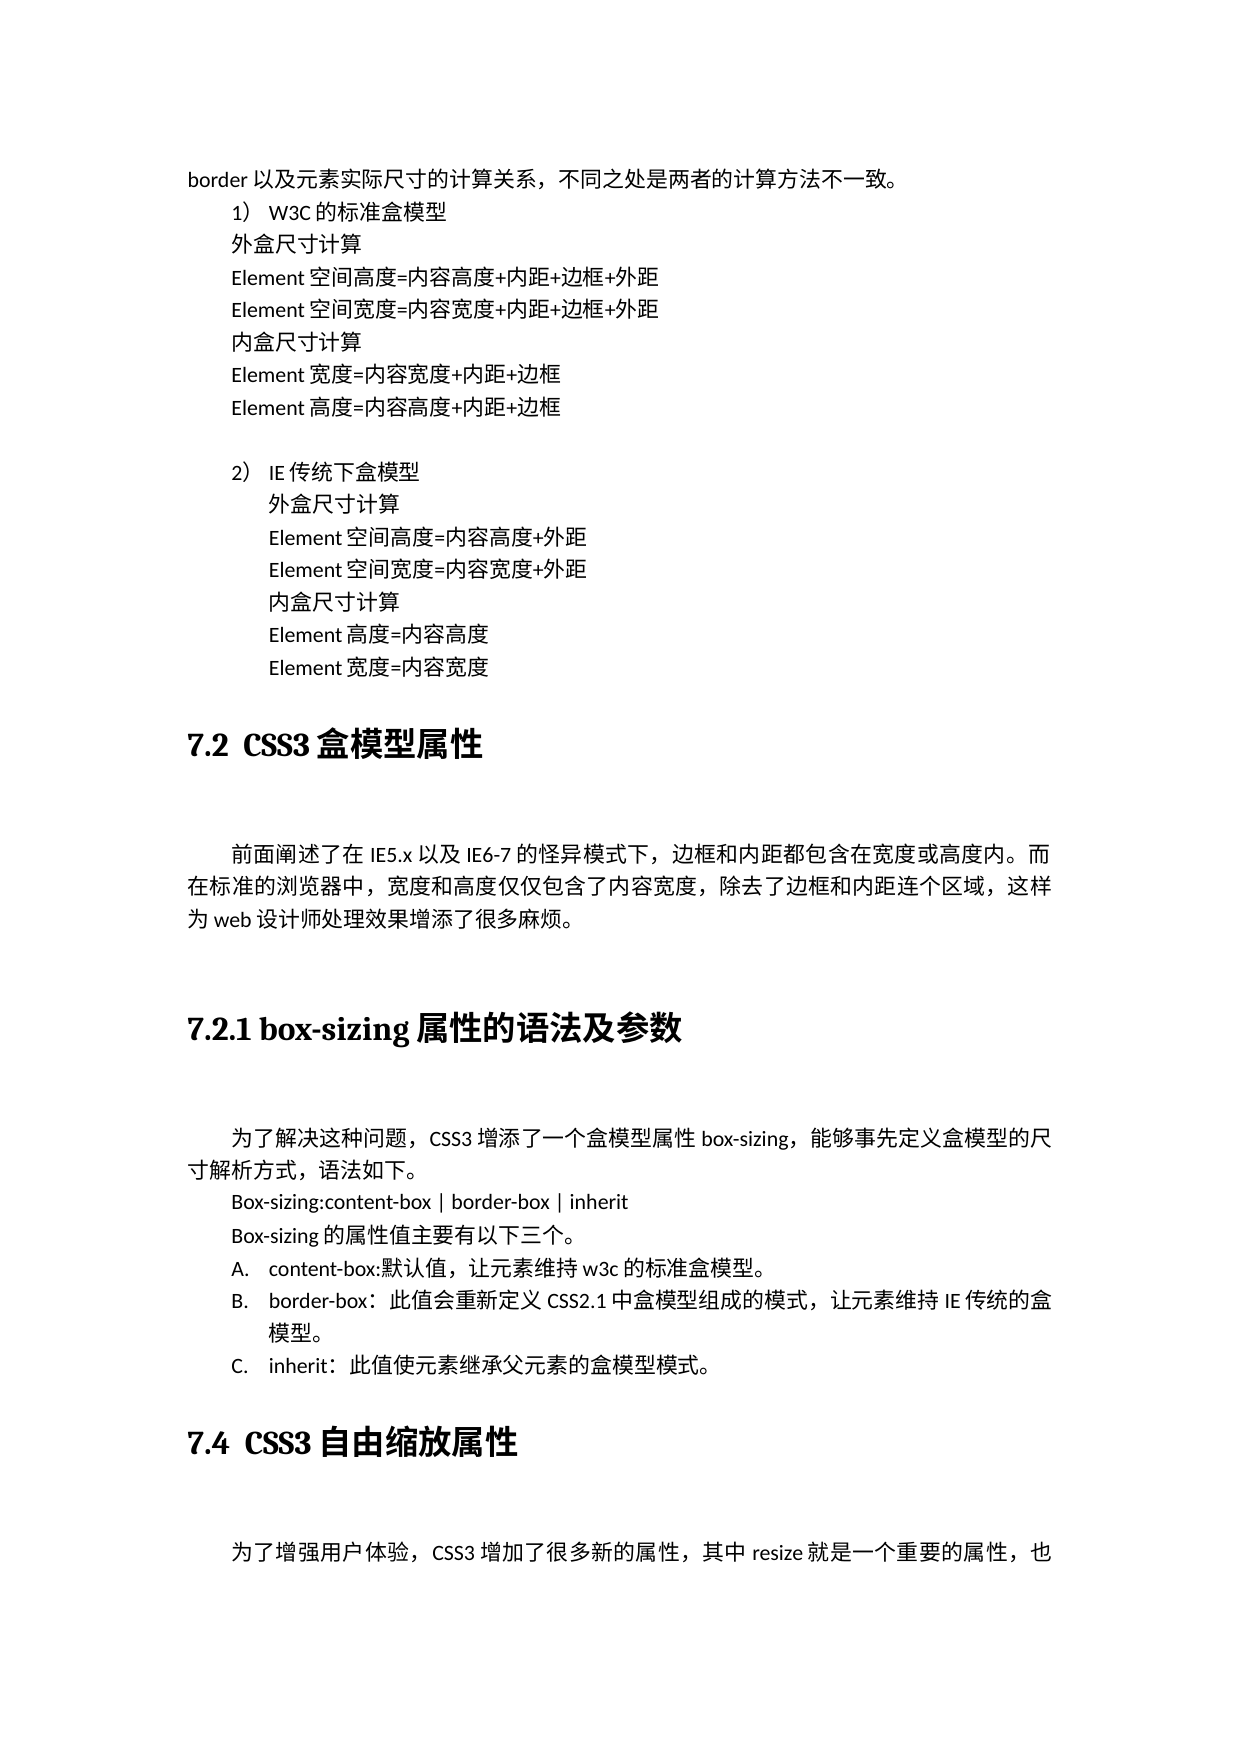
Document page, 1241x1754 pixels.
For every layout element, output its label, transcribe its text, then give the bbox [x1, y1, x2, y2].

text Element空间高度=内容高度+内距+边框+外距 [231, 259, 1053, 292]
list W3C的标准盒模型 [231, 194, 1053, 227]
list border-box：此值会重新定义CSS2.1中盒模型组成的模式，让元素维持IE传统的盒模型。 [231, 1283, 1053, 1348]
list Element空间宽度=内容宽度+外距 [269, 552, 1053, 584]
text Element高度=内容高度+内距+边框 [231, 389, 1053, 422]
text 前面阐述了在IE5.x以及IE6-7的怪异模式下，边框和内距都包含在宽度或高度内。而在标准的浏览器中，宽度和高度仅仅包含了内容宽度，除去了边框和内距连个区域，这样为web设计师处理效果增添了很多麻烦。 [187, 836, 1053, 934]
subtitle 7.2.1 box-sizing属性的语法及参数 [187, 993, 1053, 1058]
list Element空间高度=内容高度+外距 [269, 519, 1053, 552]
list Element宽度=内容宽度 [269, 649, 1053, 682]
text Element宽度=内容宽度+内距+边框 [231, 357, 1053, 389]
list 内盒尺寸计算 [269, 584, 1053, 617]
subtitle 7.4 CSS3自由缩放属性 [187, 1408, 1053, 1473]
text Element空间宽度=内容宽度+内距+边框+外距 [231, 292, 1053, 324]
text Box-sizing的属性值主要有以下三个。 [187, 1218, 1053, 1251]
text 外盒尺寸计算 [231, 227, 1053, 259]
list inherit：此值使元素继承父元素的盒模型模式。 [231, 1348, 1053, 1381]
list content-box:默认值，让元素维持w3c的标准盒模型。 [231, 1251, 1053, 1283]
text 内盒尺寸计算 [231, 324, 1053, 357]
list Element高度=内容高度 [269, 617, 1053, 649]
text 为了解决这种问题，CSS3增添了一个盒模型属性box-sizing，能够事先定义盒模型的尺寸解析方式，语法如下。 [187, 1121, 1053, 1186]
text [187, 1535, 1053, 1567]
list 外盒尺寸计算 [269, 487, 1053, 519]
list IE传统下盒模型 [231, 454, 1053, 487]
subtitle 7.2 CSS3盒模型属性 [187, 709, 1053, 774]
text Box-sizing:content-box | border-box | inherit [187, 1186, 1053, 1218]
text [187, 162, 1053, 194]
